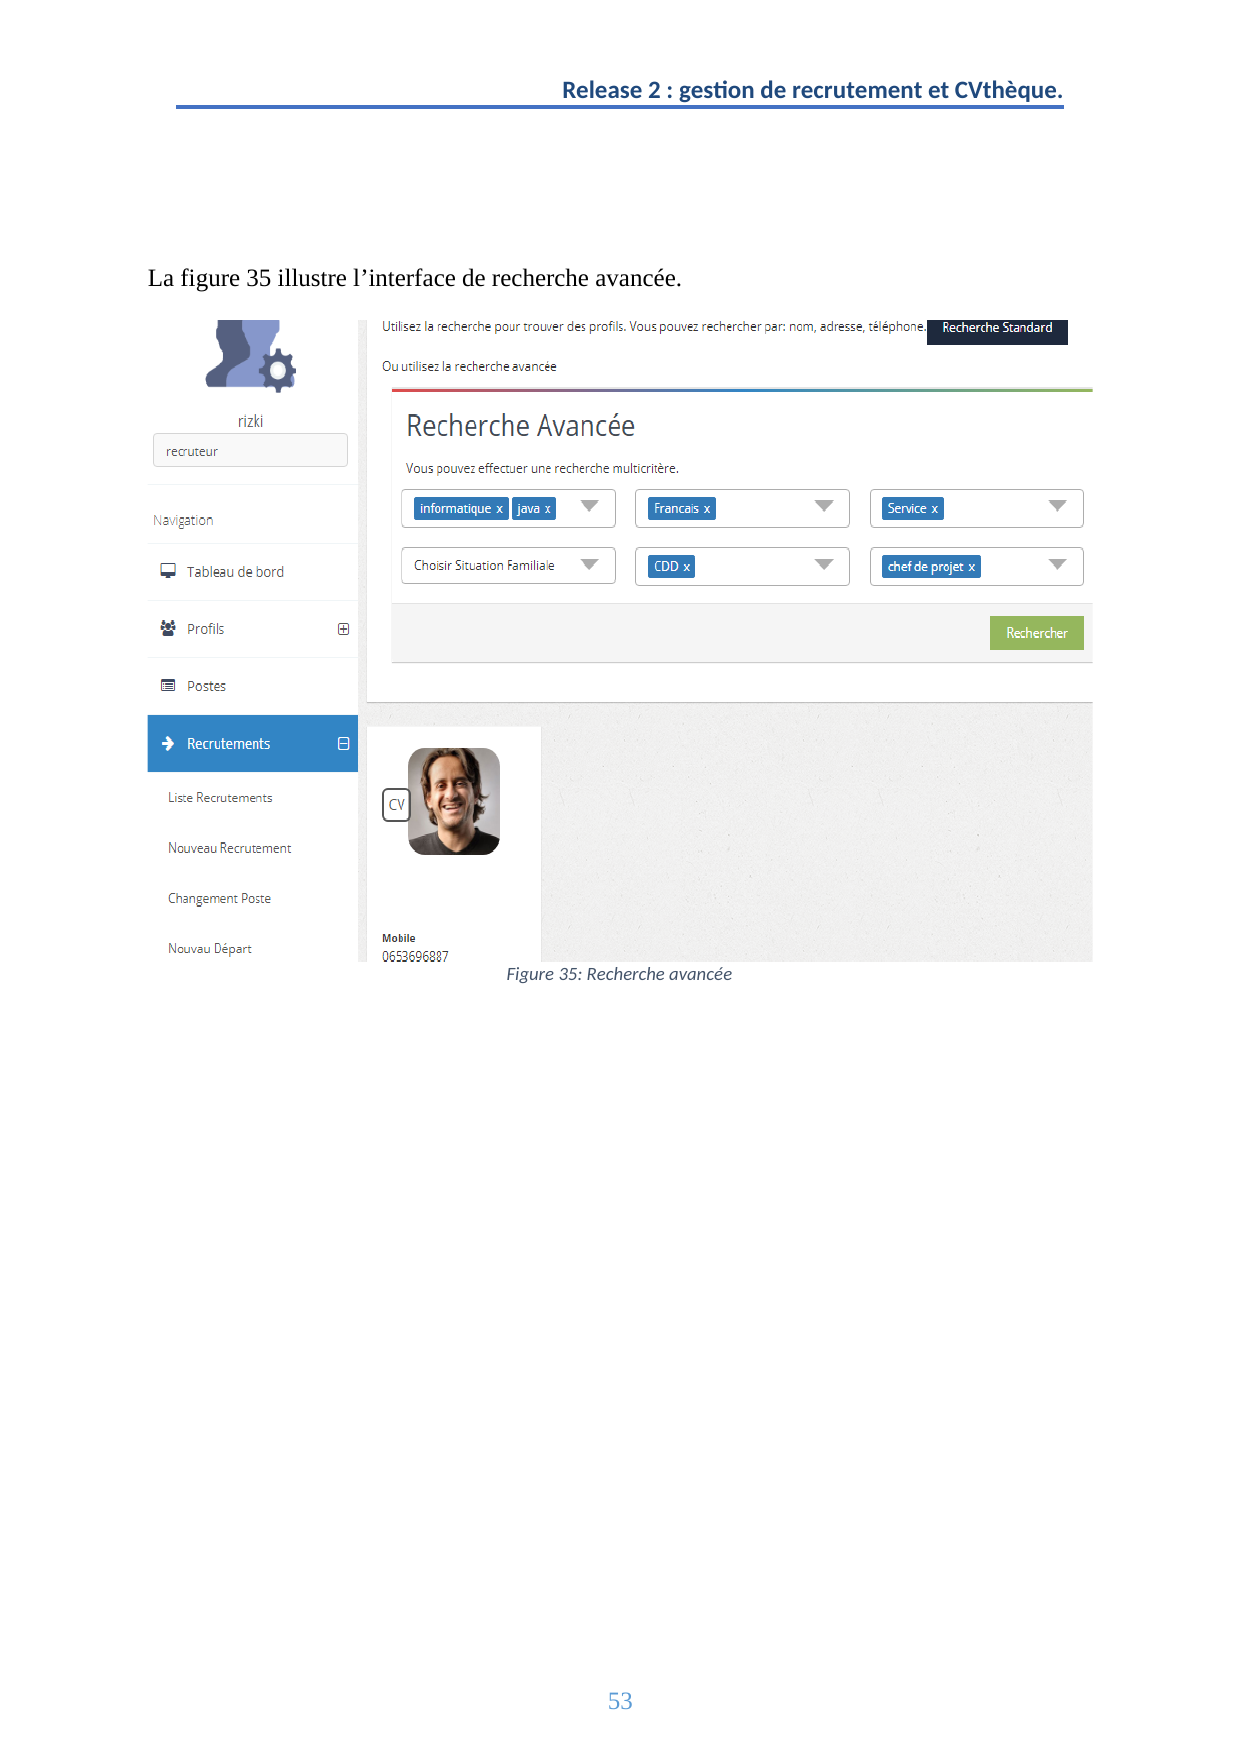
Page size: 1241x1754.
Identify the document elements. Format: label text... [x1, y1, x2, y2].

text La figure 35 illustre l’interface de recherche avancée. [148, 263, 1093, 291]
picture [147, 320, 1093, 962]
text Figure 35: Recherche avancée [148, 962, 1093, 985]
